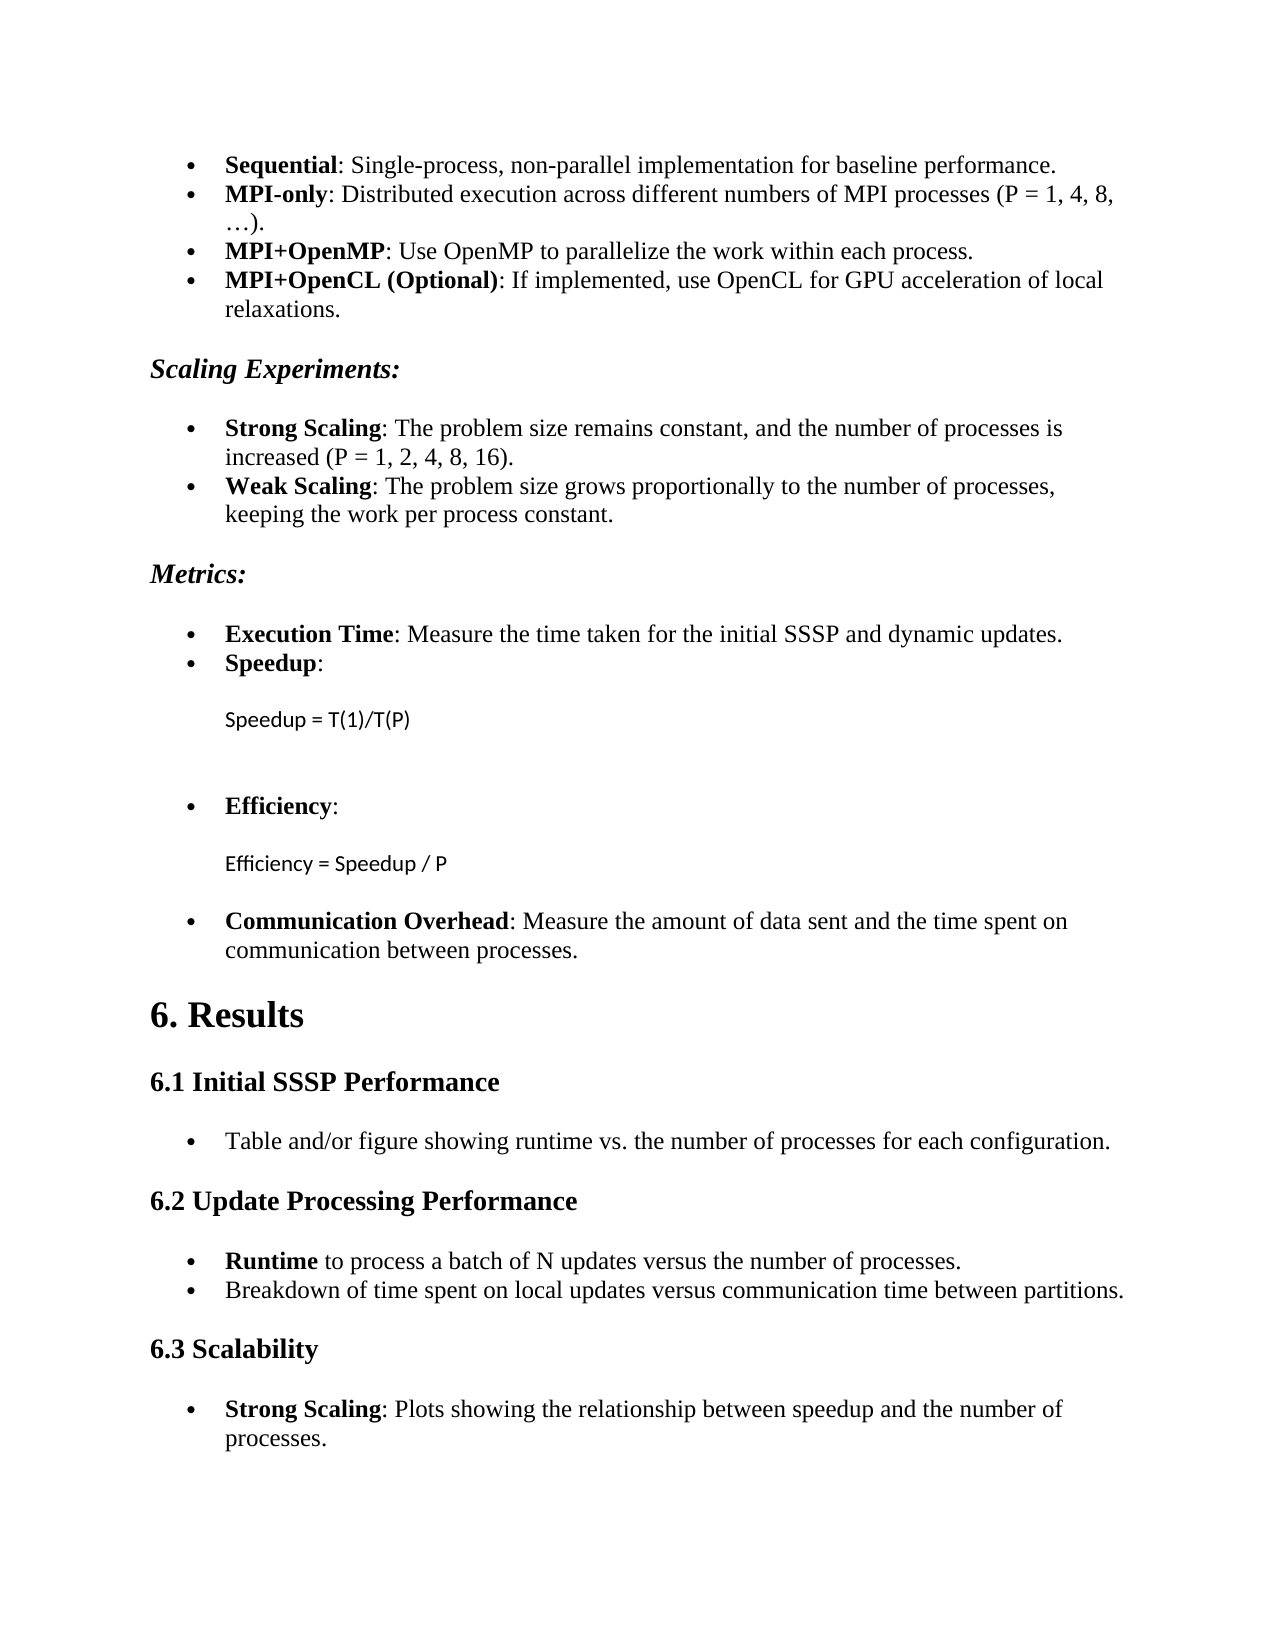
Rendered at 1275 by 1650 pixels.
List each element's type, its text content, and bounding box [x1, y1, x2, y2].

list Runtime to process a batch of N updates versus the number of processes. [187, 1246, 1125, 1275]
list Weak Scaling: The problem size grows proportionally to the number of processes, keeping the work per process constant. [187, 471, 1125, 528]
list Strong Scaling: Plots showing the relationship between speedup and the number of processes. [187, 1394, 1125, 1452]
list MPI+OpenCL (Optional): If implemented, use OpenCL for GPU acceleration of local relaxations. [187, 265, 1125, 322]
text Scaling Experiments: [150, 352, 1125, 384]
text 6.2 Update Processing Performance [150, 1184, 1125, 1217]
text Speedup = T(1)/T(P) [225, 706, 1125, 762]
text 6.3 Scalability [150, 1333, 1125, 1365]
list Speedup: [187, 648, 1125, 676]
list Strong Scaling: The problem size remains constant, and the number of processes is increased (P = 1, 2, 4, 8, 16). [187, 413, 1125, 471]
list Communication Overhead: Measure the amount of data sent and the time spent on communication between processes. [187, 906, 1125, 963]
list MPI+OpenMP: Use OpenMP to parallelize the work within each process. [187, 236, 1125, 265]
text 6.1 Initial SSSP Performance [150, 1065, 1125, 1097]
list Sequential: Single-process, non-parallel implementation for baseline performance. [187, 150, 1125, 179]
list Breakdown of time spent on local updates versus communication time between partitions. [187, 1275, 1125, 1303]
text Metrics: [150, 557, 1125, 590]
list Efficiency: [187, 791, 1125, 819]
list Execution Time: Measure the time taken for the initial SSSP and dynamic updates. [187, 619, 1125, 648]
list MPI-only: Distributed execution across different numbers of MPI processes (P = 1, 4, 8, …). [187, 179, 1125, 236]
list Table and/or figure showing runtime vs. the number of processes for each configuration. [187, 1126, 1125, 1155]
text Efficiency = Speedup / P [225, 849, 1125, 877]
text 6. Results [150, 993, 1125, 1036]
